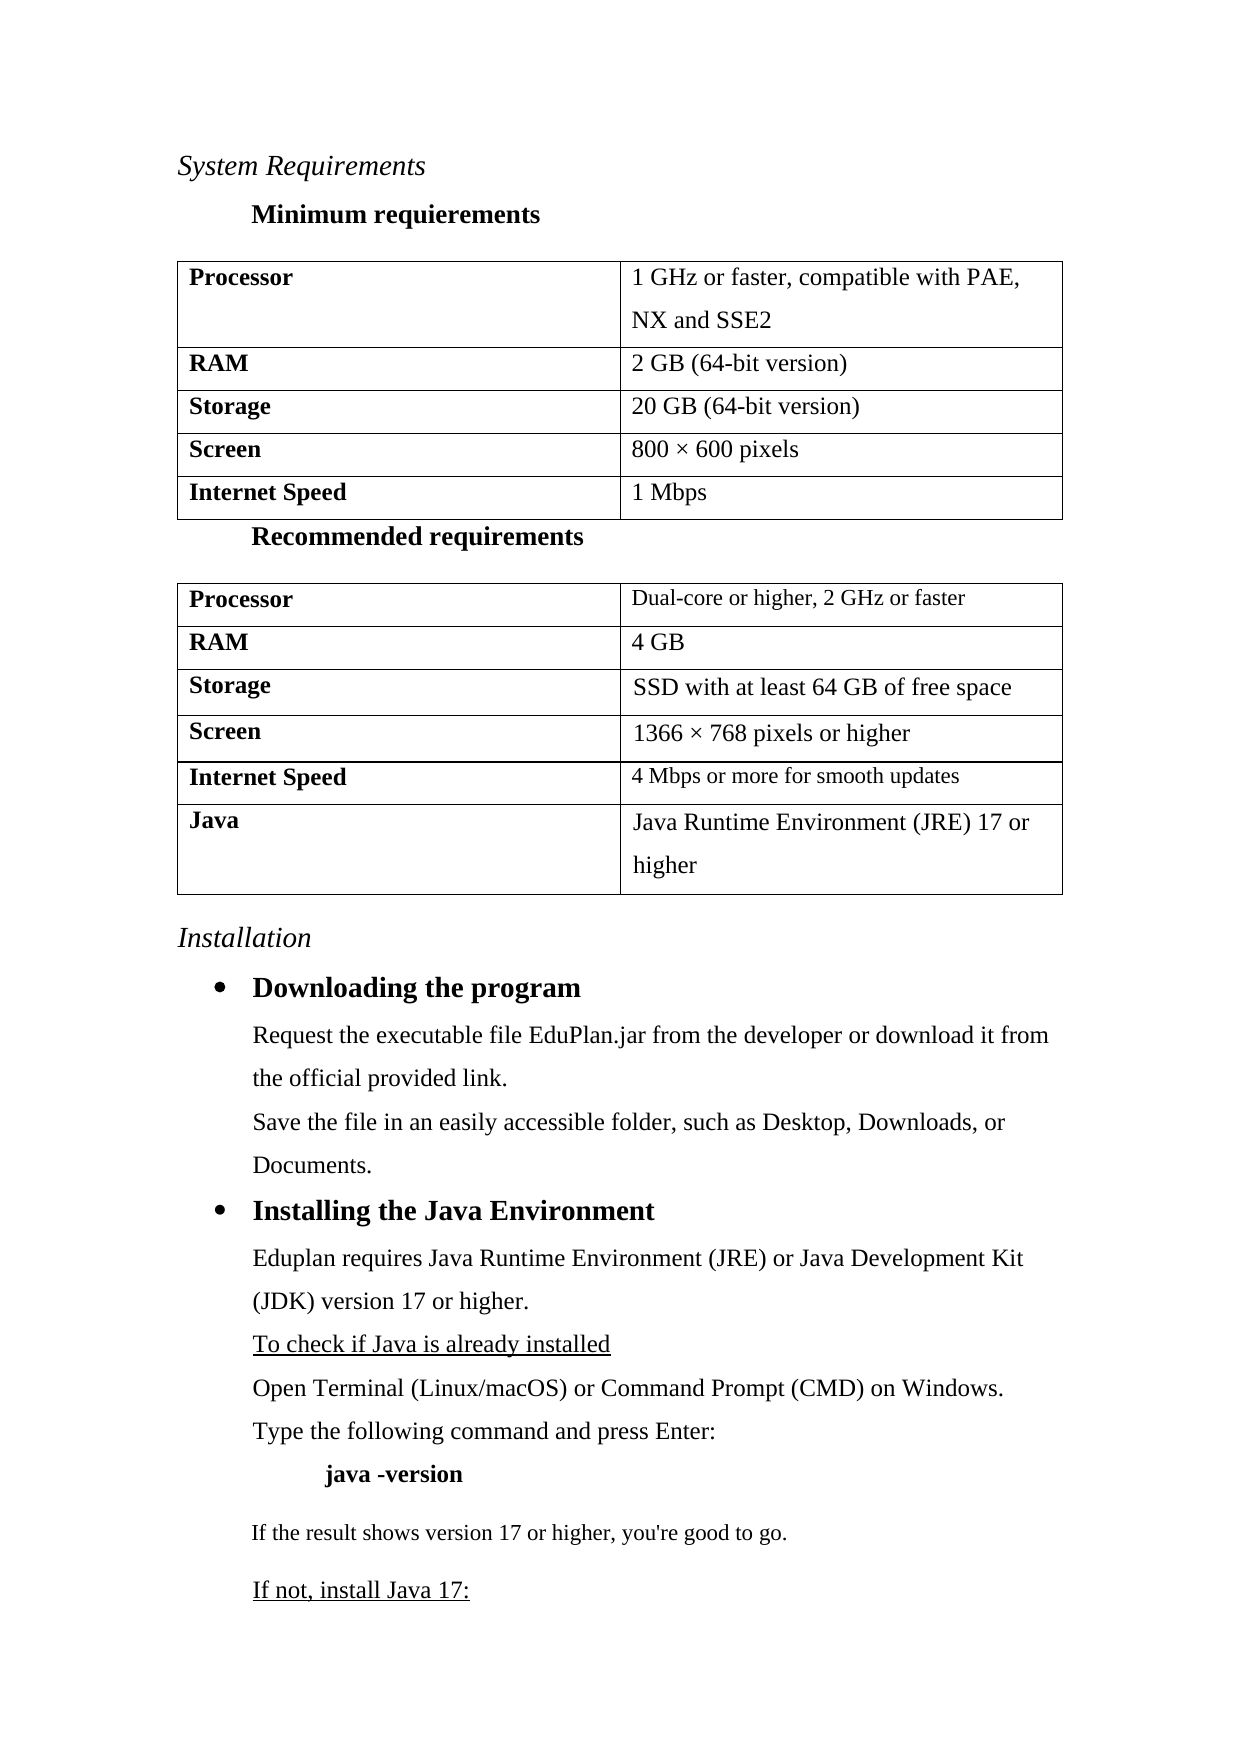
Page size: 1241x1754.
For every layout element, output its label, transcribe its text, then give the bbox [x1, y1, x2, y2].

text Minimum requierements [177, 198, 1063, 229]
list Save the file in an easily accessible folder, such as Desktop, Downloads, or Documents. [252, 1107, 1063, 1178]
list Open Terminal (Linux/macOS) or Command Prompt (CMD) on Windows. [252, 1373, 1063, 1401]
list To check if Java is already installed [252, 1329, 1063, 1358]
table_cell Java [178, 805, 620, 894]
table_cell [621, 716, 1062, 761]
list Type the following command and press Enter: [252, 1416, 1063, 1444]
table_cell Storage [178, 391, 620, 433]
table_cell [621, 670, 1062, 715]
subtitle Installation [177, 920, 1063, 953]
table_cell Internet Speed [178, 763, 620, 804]
list If not, install Java 17: [252, 1575, 1063, 1604]
text If the result shows version 17 or higher, you're good to go. [177, 1519, 1063, 1545]
table_cell Internet Speed [178, 477, 620, 519]
table_cell 2 GB (64-bit version) [621, 348, 1062, 390]
list Installing the Java Environment [215, 1193, 1063, 1227]
table_header Dual-core or higher, 2 GHz or faster [621, 584, 1062, 626]
table_cell Screen [178, 434, 620, 476]
table_header Processor [178, 262, 620, 347]
subtitle System Requirements [177, 148, 1063, 181]
table_cell 20 GB (64-bit version) [621, 391, 1062, 433]
list Request the executable file EduPlan.jar from the developer or download it from the official provided link. [252, 1020, 1063, 1092]
list Eduplan requires Java Runtime Environment (JRE) or Java Development Kit (JDK) version 17 or higher. [252, 1243, 1063, 1315]
table_cell Storage [178, 670, 620, 715]
text Recommended requirements [177, 520, 1063, 551]
table_cell 4 Mbps or more for smooth updates [621, 763, 1062, 804]
table_cell 1 Mbps [621, 477, 1062, 519]
table_cell RAM [178, 627, 620, 669]
table_header Processor [178, 584, 620, 626]
table_cell RAM [178, 348, 620, 390]
table_cell Screen [178, 716, 620, 761]
list java -version [252, 1459, 1063, 1488]
table_cell 4 GB [621, 627, 1062, 669]
table_cell 800 × 600 pixels [621, 434, 1062, 476]
list Downloading the program [215, 970, 1063, 1004]
table_header 1 GHz or faster, compatible with PAE, NX and SSE2 [621, 262, 1062, 347]
table_cell [621, 805, 1062, 894]
